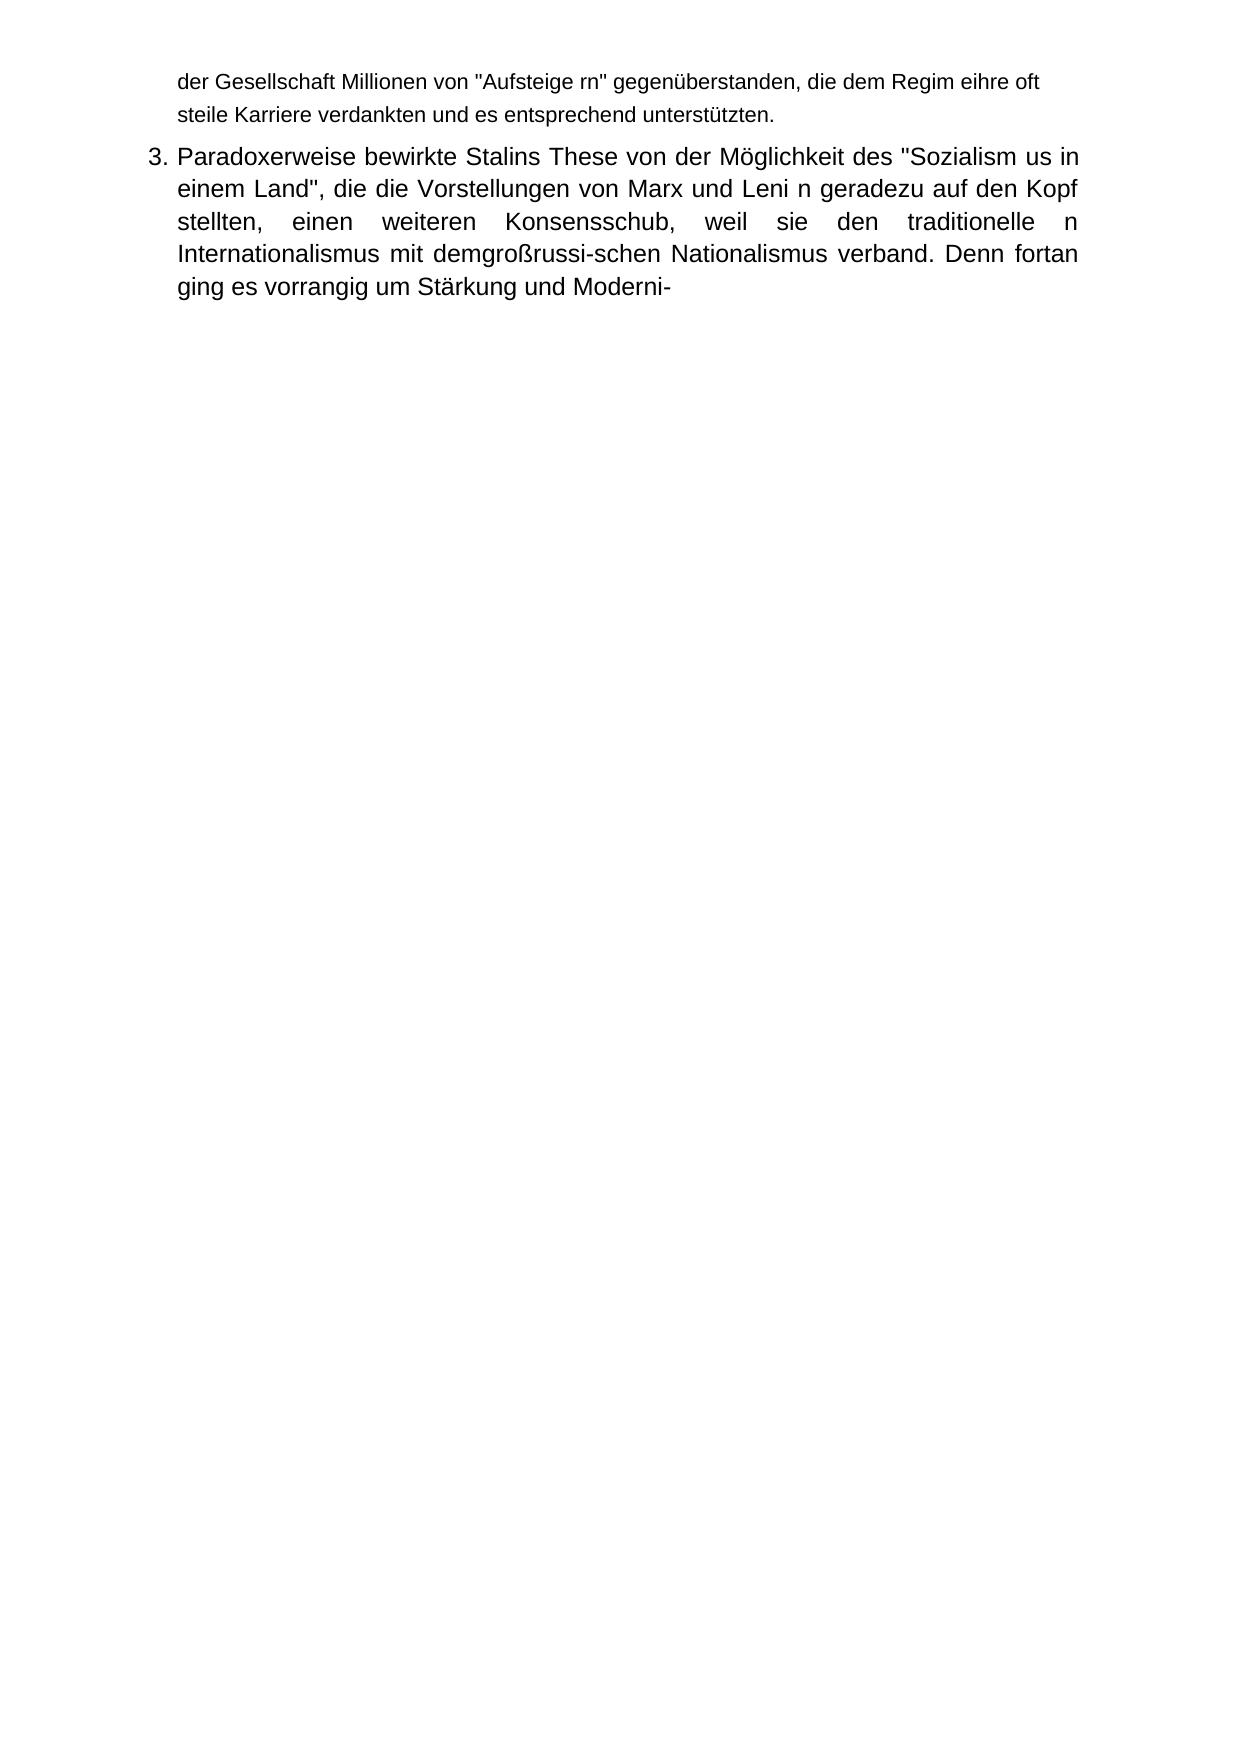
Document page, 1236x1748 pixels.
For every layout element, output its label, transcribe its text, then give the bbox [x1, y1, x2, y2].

text 3. Paradoxerweise bewirkte Stalins These von der Möglichkeit des "Sozialism us in einem Land", die die Vorstellungen von Marx und Leni n geradezu auf den Kopf stellten, einen weiteren Konsensschub, weil sie den traditionelle n Internationalismus mit demgroßrussi-schen Nationalismus verband. Denn fortan ging es vorrangig um Stärkung und Moderni- [148, 142, 1079, 300]
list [147, 68, 1086, 127]
